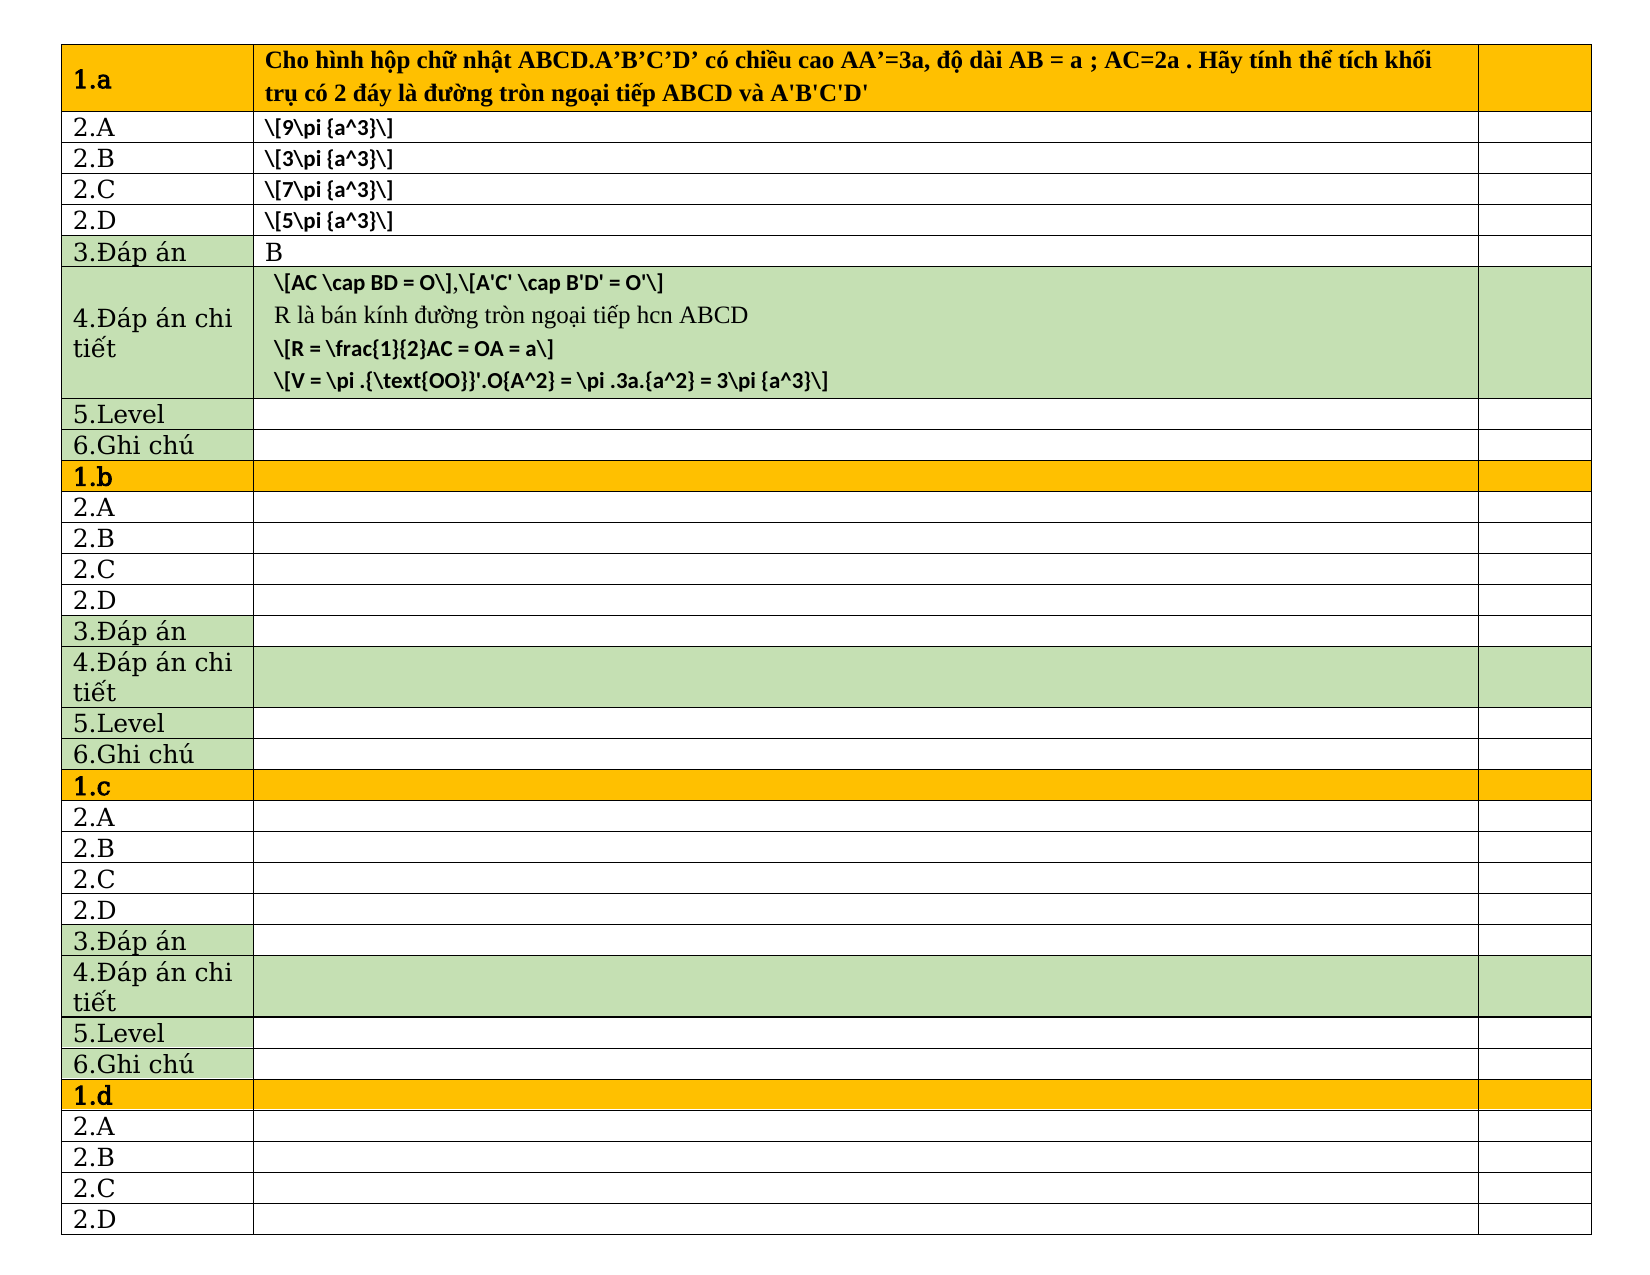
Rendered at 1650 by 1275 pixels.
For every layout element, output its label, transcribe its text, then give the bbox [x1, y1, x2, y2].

table_cell \[9\pi {a^3}\] [254, 112, 1478, 142]
table_cell 5.Level [62, 708, 253, 738]
table_cell [1479, 1173, 1591, 1203]
table_cell [254, 1111, 1478, 1141]
table_cell [1479, 647, 1591, 707]
table_cell 2.A [62, 492, 253, 522]
table_cell [254, 399, 1478, 429]
table_cell [254, 616, 1478, 646]
table_cell [1479, 492, 1591, 522]
table_cell [1479, 174, 1591, 204]
table_cell 2.B [62, 832, 253, 862]
table_cell [1479, 1049, 1591, 1078]
table_cell [254, 894, 1478, 924]
table_cell [1479, 616, 1591, 646]
table_cell 2.A [62, 112, 253, 142]
table_cell [254, 925, 1478, 955]
table_cell [254, 1142, 1478, 1172]
table_cell [254, 585, 1478, 615]
table_cell 5.Level [62, 399, 253, 429]
table_cell 2.B [62, 143, 253, 173]
table_cell [254, 801, 1478, 831]
table_cell 1.d [62, 1080, 253, 1109]
table_cell 3.Đáp án [62, 236, 253, 266]
table_cell [1479, 801, 1591, 831]
table_cell [1479, 554, 1591, 584]
table_cell [1479, 1142, 1591, 1172]
table_cell 2.C [62, 863, 253, 893]
table_cell [1479, 894, 1591, 924]
table_cell [1479, 1018, 1591, 1047]
table_cell [254, 770, 1478, 800]
table_cell [254, 554, 1478, 584]
table_cell 1.b [62, 461, 253, 491]
table_cell 2.D [62, 585, 253, 615]
table_cell \[5\pi {a^3}\] [254, 205, 1478, 235]
table_cell 4.Đáp án chi tiết [62, 647, 253, 707]
table_cell [1479, 708, 1591, 738]
table_cell 6.Ghi chú [62, 430, 253, 460]
table_cell [1479, 585, 1591, 615]
table_cell [254, 1049, 1478, 1078]
table_cell 2.D [62, 894, 253, 924]
table_cell 4.Đáp án chi tiết [62, 267, 253, 398]
table_cell 2.B [62, 523, 253, 553]
table_cell 3.Đáp án [62, 925, 253, 955]
table_cell [1479, 143, 1591, 173]
table_cell 2.D [62, 1204, 253, 1234]
table_cell [254, 832, 1478, 862]
table_cell [1479, 267, 1591, 398]
table_cell 2.D [62, 205, 253, 235]
table_cell [1479, 739, 1591, 769]
table_cell [1479, 430, 1591, 460]
table_cell [1479, 770, 1591, 800]
table_cell [1479, 1080, 1591, 1109]
table_cell [1479, 205, 1591, 235]
table_cell [1479, 461, 1591, 491]
table_cell 2.C [62, 1173, 253, 1203]
table_cell 2.C [62, 554, 253, 584]
table_cell [1479, 925, 1591, 955]
table_cell [1479, 863, 1591, 893]
table_cell [1479, 1204, 1591, 1234]
table_cell [1479, 112, 1591, 142]
table_cell [254, 1018, 1478, 1047]
table_cell [1479, 1111, 1591, 1141]
table_cell \[AC \cap BD = O\],\[A'C' \cap B'D' = O'\] R là bán kính đường tròn ngoại tiếp hcn ABCD \[R = \frac{1}{2}AC = OA = a\] \[V = \pi .{\text{OO}}'.O{A^2} = \pi .3a.{a^2} = 3\pi {a^3}\] [254, 267, 1478, 398]
table_header 1.a [62, 45, 253, 111]
table_cell [1479, 523, 1591, 553]
table_cell B [254, 236, 1478, 266]
table_cell [254, 430, 1478, 460]
table_cell [254, 1173, 1478, 1203]
table_cell 5.Level [62, 1018, 253, 1047]
table_cell 2.B [62, 1142, 253, 1172]
table_cell [254, 863, 1478, 893]
table_cell 3.Đáp án [62, 616, 253, 646]
table_cell 4.Đáp án chi tiết [62, 956, 253, 1016]
table_cell [254, 523, 1478, 553]
table_cell [1479, 236, 1591, 266]
table_cell \[7\pi {a^3}\] [254, 174, 1478, 204]
table_header Cho hình hộp chữ nhật ABCD.A’B’C’D’ có chiều cao AA’=3a, độ dài AB = a ; AC=2a . Hãy tính thể tích khối trụ có 2 đáy là đường tròn ngoại tiếp ABCD và A'B'C'D' [254, 45, 1478, 111]
table_cell [254, 1204, 1478, 1234]
table_cell [254, 956, 1478, 1016]
table_header [1479, 45, 1591, 111]
table_cell [254, 708, 1478, 738]
table_cell [254, 492, 1478, 522]
table_cell [1479, 399, 1591, 429]
table_cell 2.A [62, 801, 253, 831]
table_cell 1.c [62, 770, 253, 800]
table_cell 2.C [62, 174, 253, 204]
table_cell [254, 739, 1478, 769]
table_cell [1479, 832, 1591, 862]
table_cell [254, 647, 1478, 707]
table_cell \[3\pi {a^3}\] [254, 143, 1478, 173]
table_cell [254, 461, 1478, 491]
table_cell [1479, 956, 1591, 1016]
table_cell 2.A [62, 1111, 253, 1141]
table_cell 6.Ghi chú [62, 739, 253, 769]
table_cell [254, 1080, 1478, 1109]
table_cell 6.Ghi chú [62, 1049, 253, 1078]
